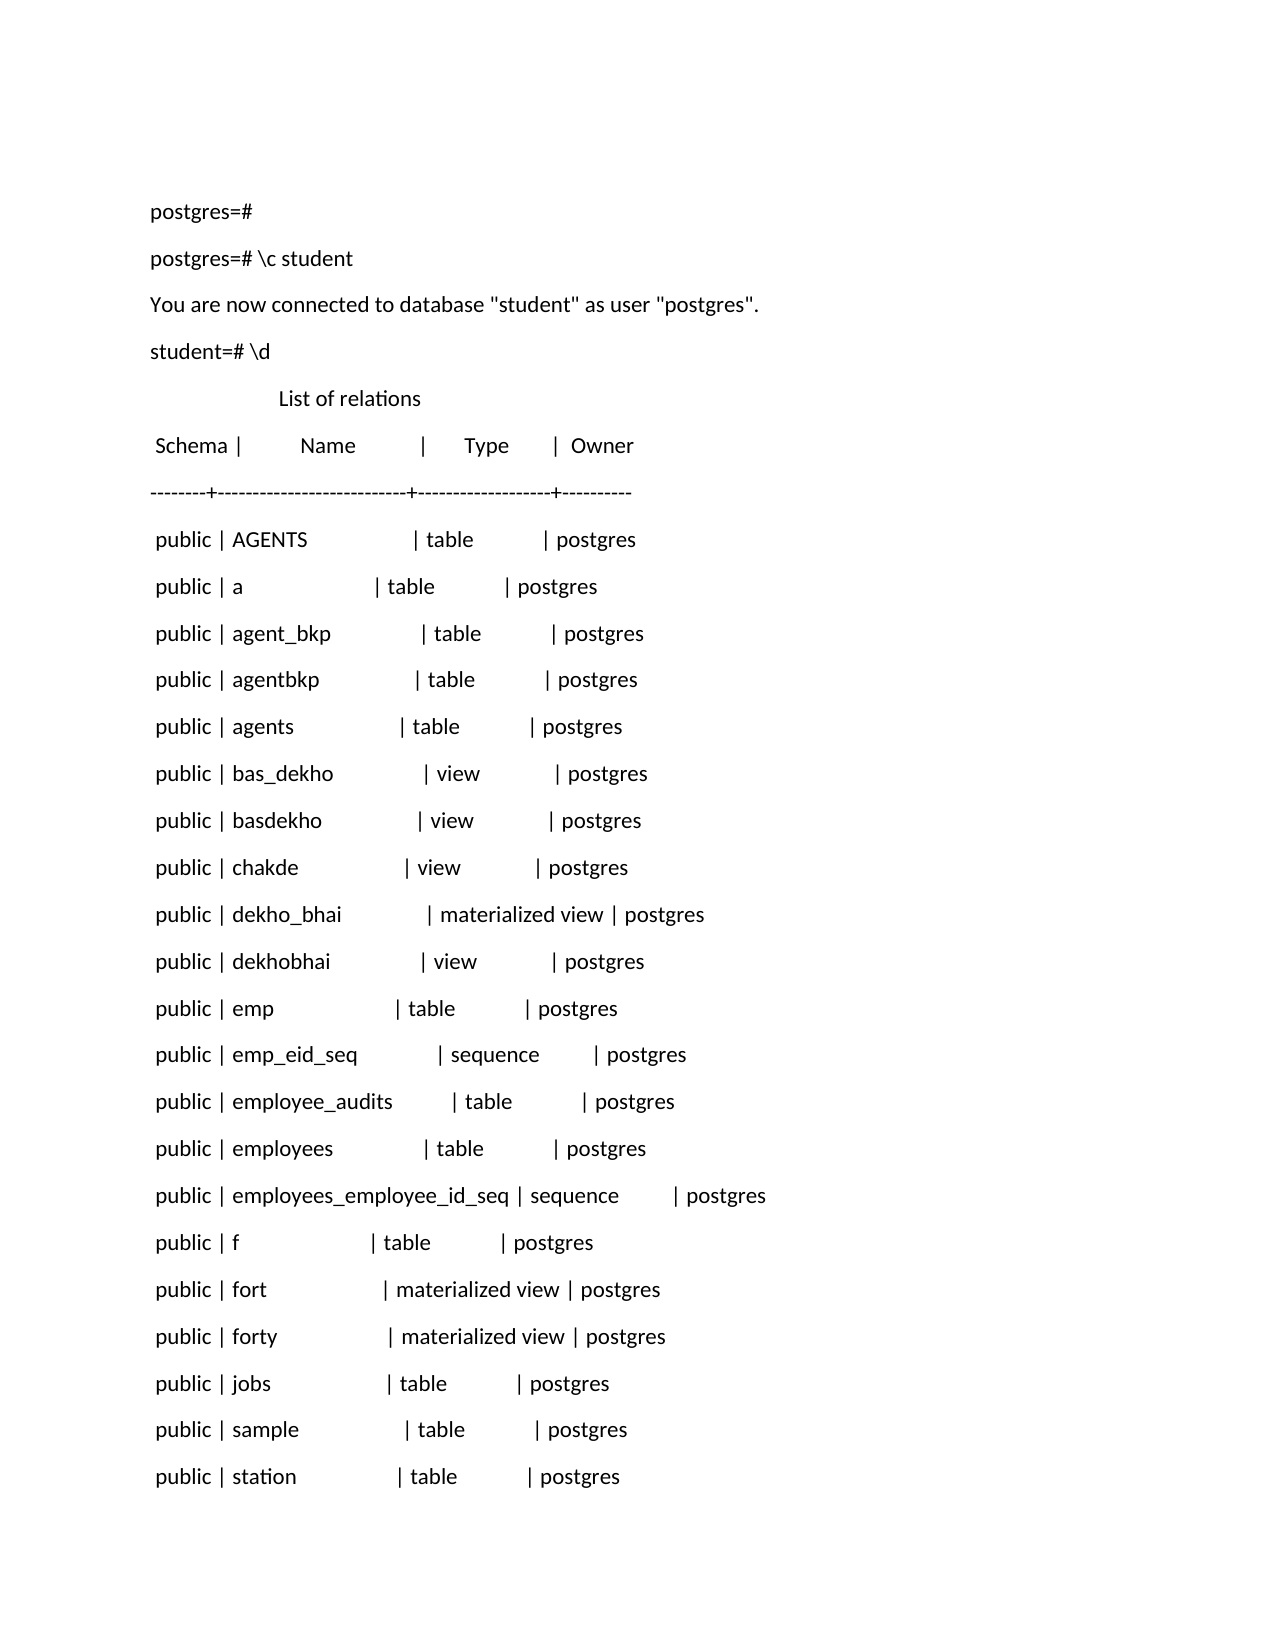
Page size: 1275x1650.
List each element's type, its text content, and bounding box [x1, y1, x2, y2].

text public | basdekho | view | postgres [150, 806, 1125, 834]
text public | chakde | view | postgres [150, 853, 1125, 881]
text public | emp | table | postgres [150, 994, 1125, 1022]
text public | dekho_bhai | materialized view | postgres [150, 900, 1125, 928]
text public | employees_employee_id_seq | sequence | postgres [150, 1181, 1125, 1209]
text public | sample | table | postgres [150, 1416, 1125, 1444]
text public | fort | materialized view | postgres [150, 1275, 1125, 1303]
text List of relations [150, 384, 1125, 412]
text public | jobs | table | postgres [150, 1369, 1125, 1397]
text postgres=# [150, 197, 1125, 225]
text public | employee_audits | table | postgres [150, 1087, 1125, 1116]
text public | dekhobhai | view | postgres [150, 947, 1125, 975]
text postgres=# \c student [150, 244, 1125, 272]
text student=# \d [150, 337, 1125, 366]
text public | a | table | postgres [150, 572, 1125, 600]
text public | station | table | postgres [150, 1462, 1125, 1491]
text public | agentbkp | table | postgres [150, 666, 1125, 694]
text public | bas_dekho | view | postgres [150, 759, 1125, 787]
text public | employees | table | postgres [150, 1134, 1125, 1162]
text You are now connected to database "student" as user "postgres". [150, 291, 1125, 319]
text public | forty | materialized view | postgres [150, 1322, 1125, 1350]
text --------+---------------------------+-------------------+---------- [150, 478, 1125, 506]
text public | AGENTS | table | postgres [150, 525, 1125, 553]
text public | f | table | postgres [150, 1228, 1125, 1256]
text Schema | Name | Type | Owner [150, 431, 1125, 459]
text public | agents | table | postgres [150, 712, 1125, 741]
text public | agent_bkp | table | postgres [150, 619, 1125, 647]
text public | emp_eid_seq | sequence | postgres [150, 1041, 1125, 1069]
